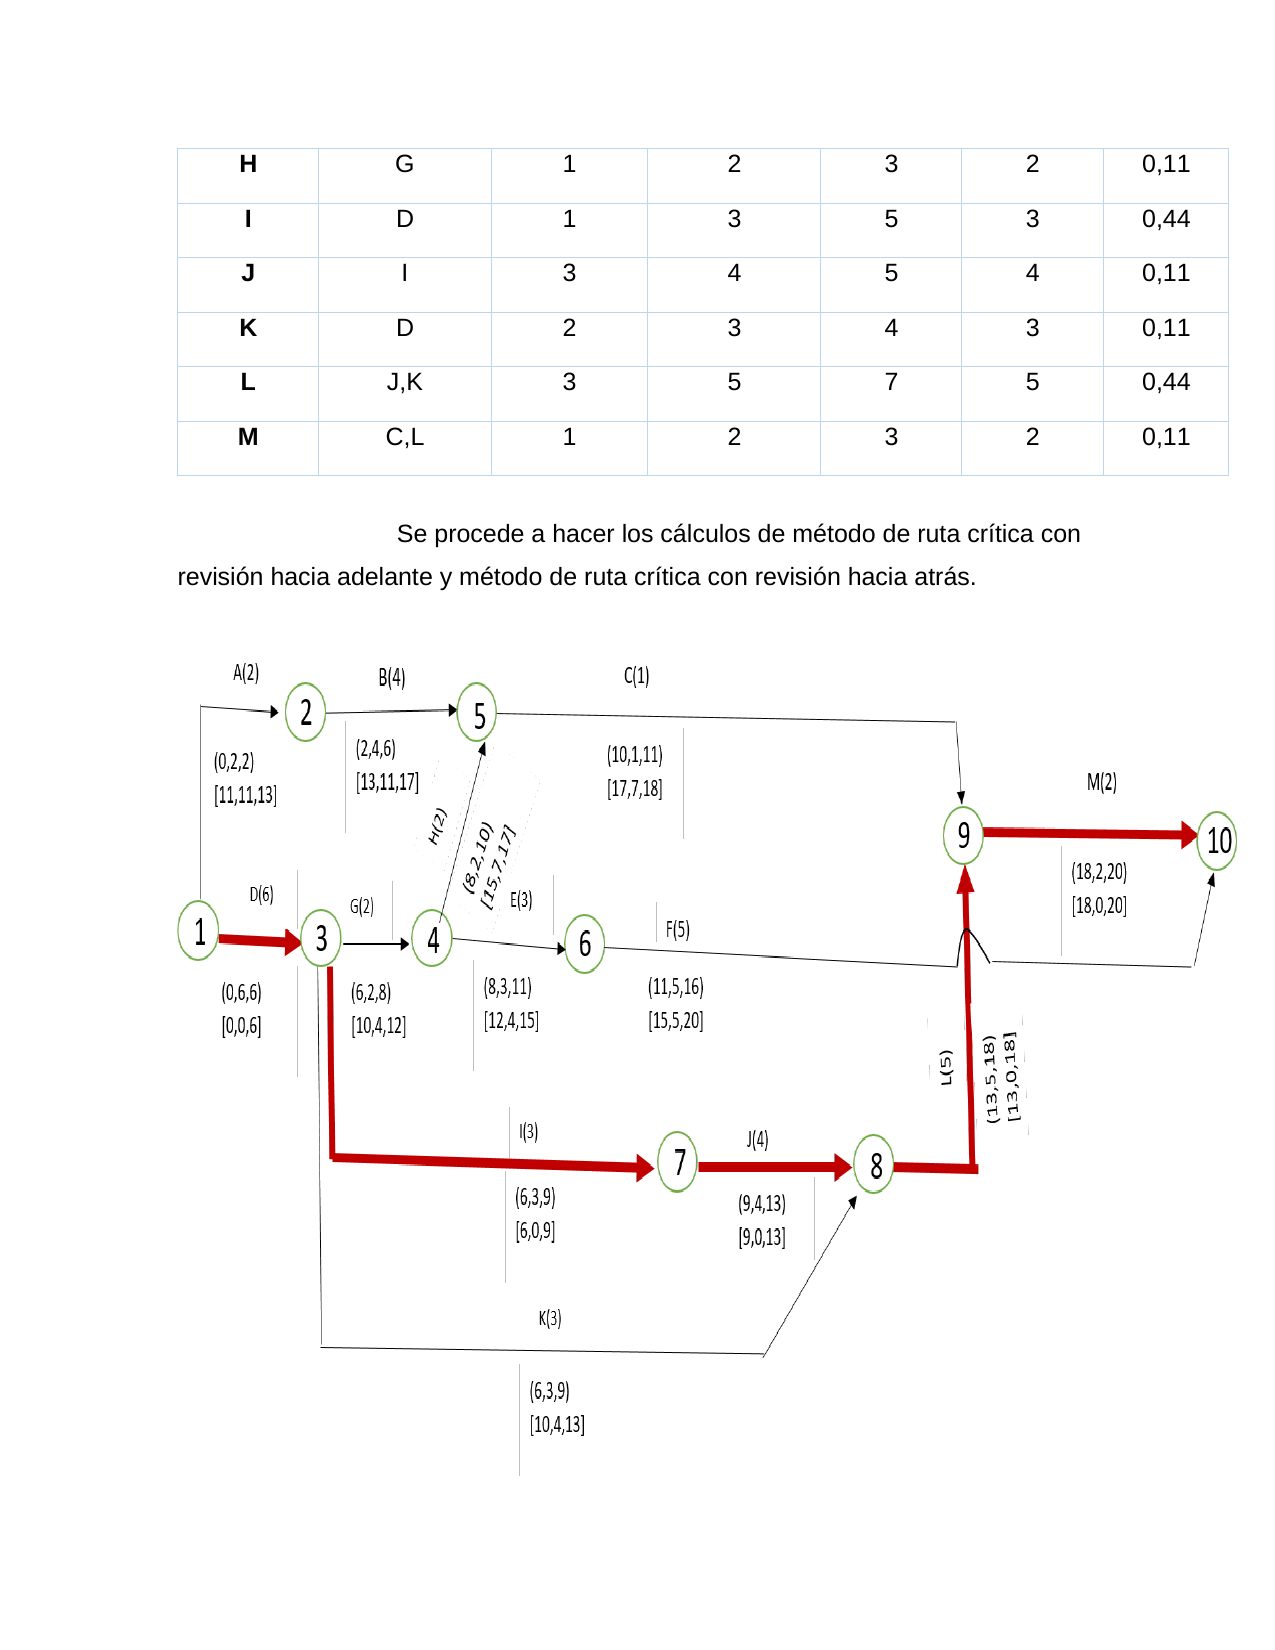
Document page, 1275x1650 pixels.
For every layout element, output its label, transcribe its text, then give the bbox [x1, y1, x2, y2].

table_cell 3 [492, 258, 647, 312]
table_cell 0,11 [1104, 149, 1228, 203]
table_cell K [178, 313, 318, 366]
table_cell J,K [319, 367, 491, 421]
table_cell I [319, 258, 491, 312]
table_cell 7 [821, 367, 961, 421]
table_cell 4 [648, 258, 820, 312]
picture [177, 648, 1248, 1476]
table_cell 1 [492, 204, 647, 257]
table_cell 3 [821, 422, 961, 475]
table_cell 0,11 [1104, 422, 1228, 475]
table_cell L [178, 367, 318, 421]
table_cell 4 [962, 258, 1103, 312]
table_cell 0,11 [1104, 313, 1228, 366]
table_cell 5 [821, 204, 961, 257]
table_cell 3 [962, 204, 1103, 257]
table_cell I [178, 204, 318, 257]
table_cell 5 [821, 258, 961, 312]
table_cell D [319, 313, 491, 366]
table_cell 0,44 [1104, 367, 1228, 421]
table_cell 2 [962, 422, 1103, 475]
table_cell 0,11 [1104, 258, 1228, 312]
table_cell J [178, 258, 318, 312]
table_cell 3 [648, 313, 820, 366]
table_cell 1 [492, 149, 647, 203]
table_cell 3 [648, 204, 820, 257]
table_cell 2 [962, 149, 1103, 203]
text Se procede a hacer los cálculos de método de ruta crítica con revisión hacia adelante y método de ruta crítica con revisión hacia atrás. [177, 519, 1098, 591]
table_cell 4 [821, 313, 961, 366]
table_cell D [319, 204, 491, 257]
table_cell H [178, 149, 318, 203]
table_cell 5 [962, 367, 1103, 421]
table_cell 2 [492, 313, 647, 366]
table_cell 0,44 [1104, 204, 1228, 257]
table_cell 1 [492, 422, 647, 475]
table_cell C,L [319, 422, 491, 475]
table_cell M [178, 422, 318, 475]
table_cell 3 [492, 367, 647, 421]
table_cell 3 [821, 149, 961, 203]
table_cell 2 [648, 149, 820, 203]
table_cell 5 [648, 367, 820, 421]
table_cell 3 [962, 313, 1103, 366]
table_cell 2 [648, 422, 820, 475]
table_cell G [319, 149, 491, 203]
